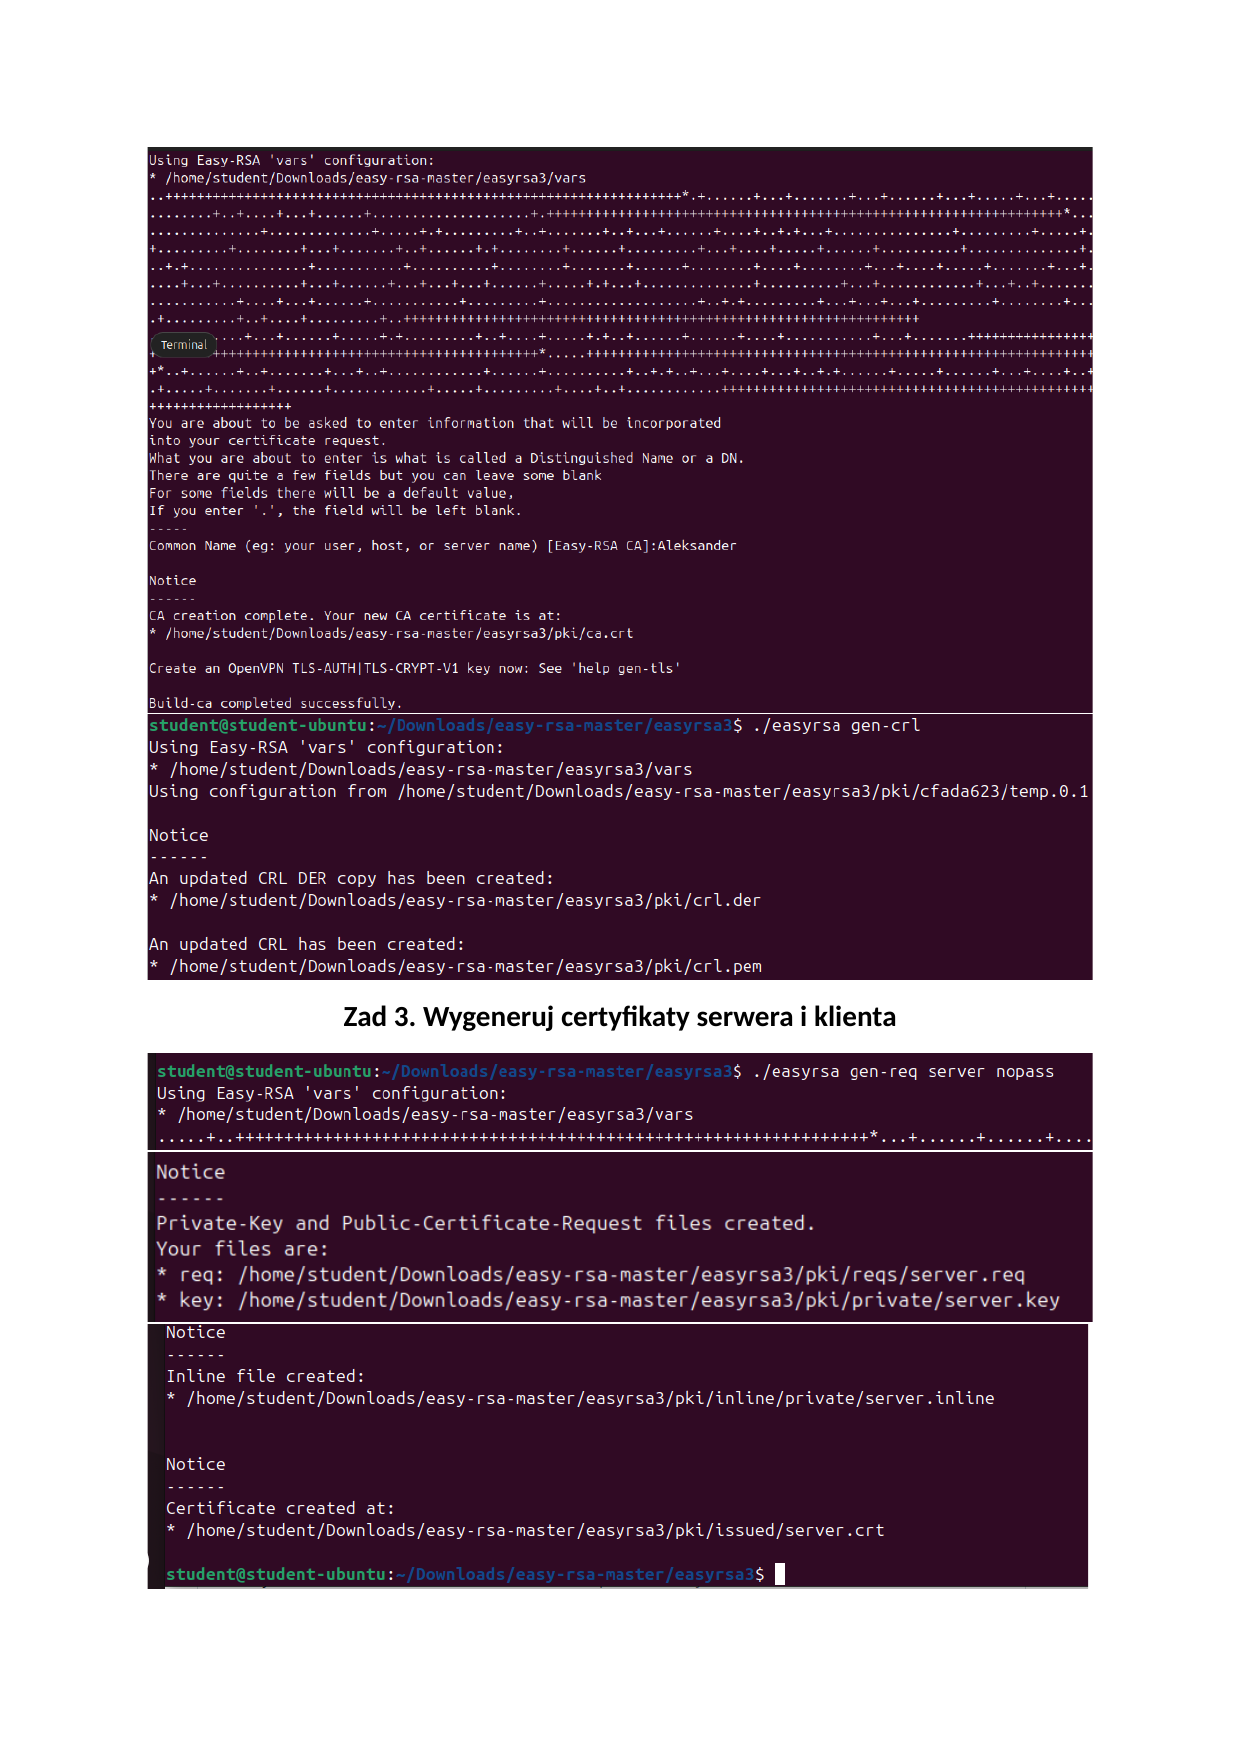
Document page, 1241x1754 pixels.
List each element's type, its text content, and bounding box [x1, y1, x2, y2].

picture [147, 147, 1093, 713]
text Zad 3. Wygeneruj certyfikaty serwera i klienta [148, 998, 1093, 1034]
picture [147, 1152, 1093, 1322]
picture [147, 1324, 1089, 1589]
picture [147, 714, 1093, 980]
picture [147, 1053, 1093, 1150]
